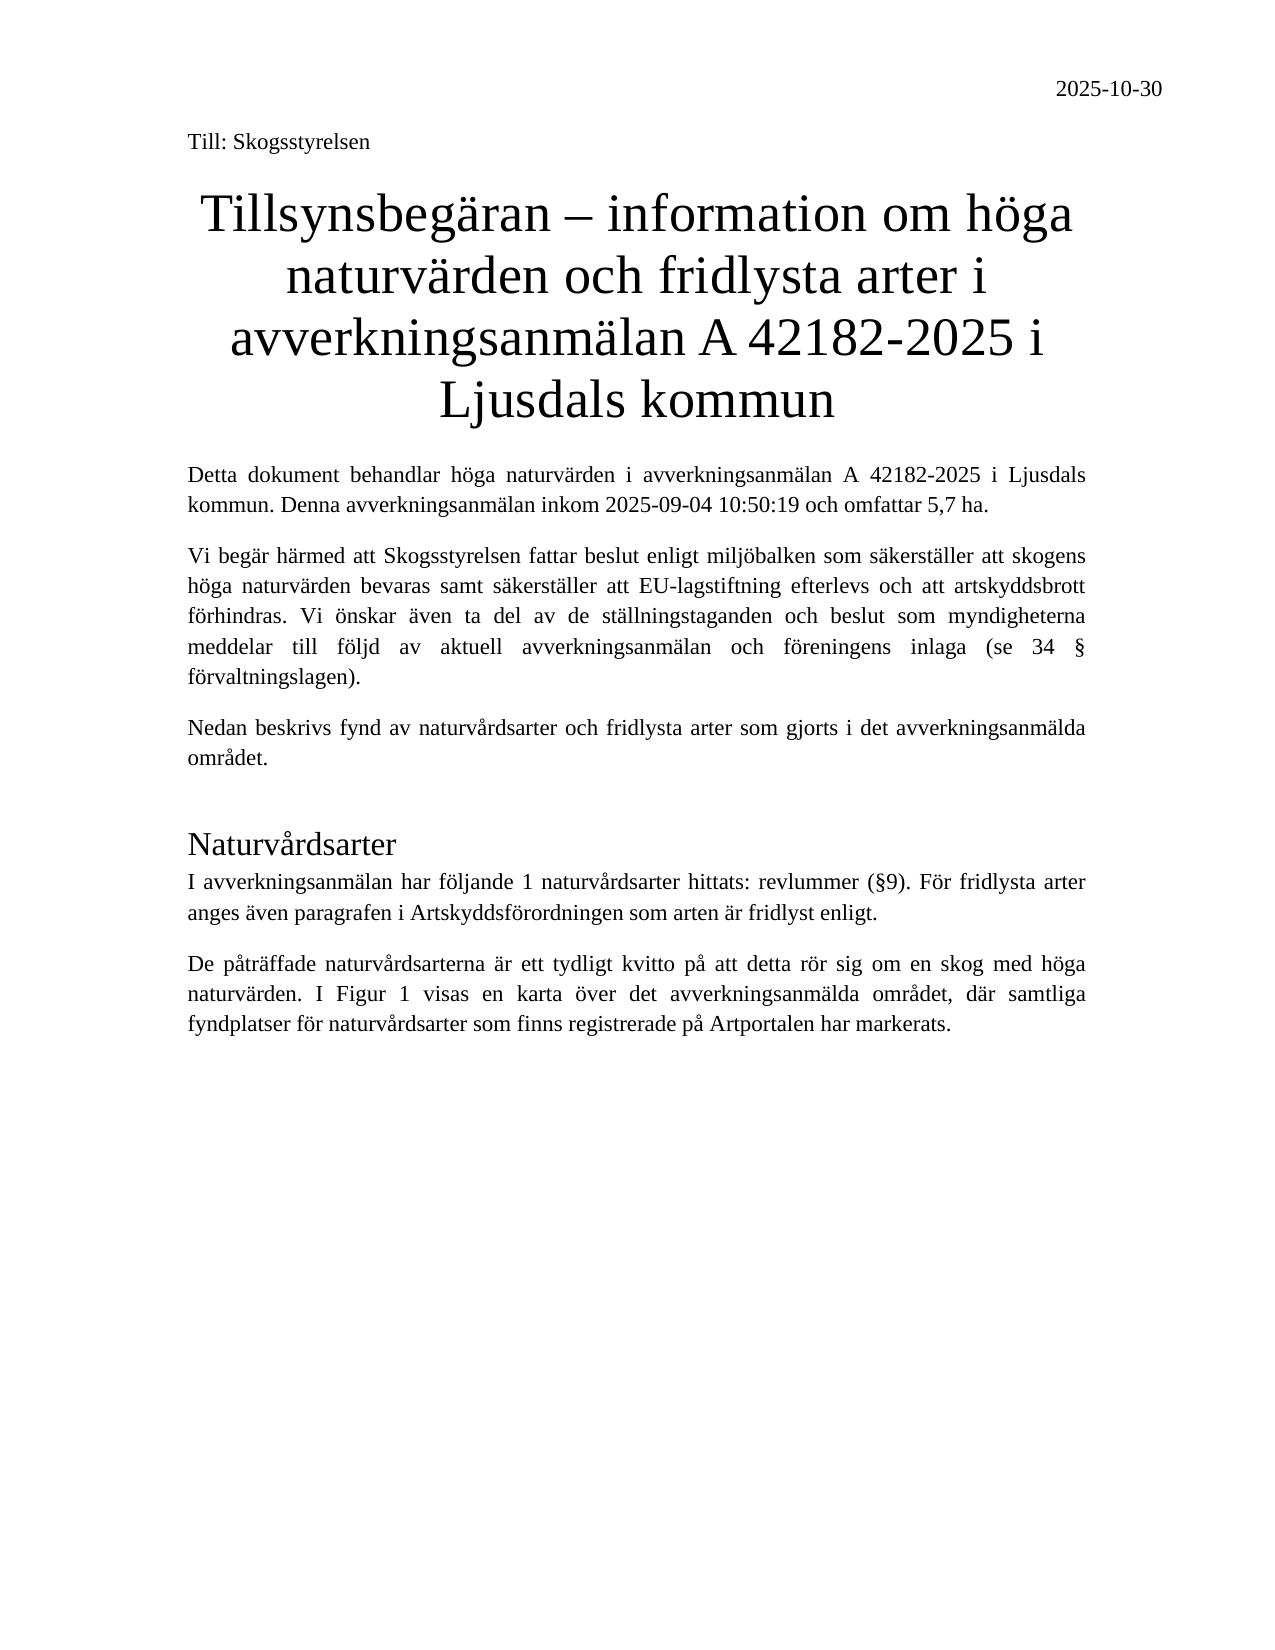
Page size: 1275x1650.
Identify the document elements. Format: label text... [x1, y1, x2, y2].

text Detta dokument behandlar höga naturvärden i avverkningsanmälan A 42182-2025 i Ljusdals kommun. Denna avverkningsanmälan inkom 2025-09-04 10:50:19 och omfattar 5,7 ha. [187, 461, 1087, 517]
text I avverkningsanmälan har följande 1 naturvårdsarter hittats: revlummer (§9). För fridlysta arter anges även paragrafen i Artskyddsförordningen som arten är fridlyst enligt. [187, 868, 1087, 925]
text Nedan beskrivs fynd av naturvårdsarter och fridlysta arter som gjorts i det avverkningsanmälda området. [187, 714, 1087, 771]
subtitle Naturvårdsarter [187, 824, 1087, 863]
title Tillsynsbegäran – information om höga naturvärden och fridlysta arter i avverkningsanmälan A 42182-2025 i Ljusdals kommun [187, 180, 1087, 429]
text Vi begär härmed att Skogsstyrelsen fattar beslut enligt miljöbalken som säkerställer att skogens höga naturvärden bevaras samt säkerställer att EU-lagstiftning efterlevs och att artskyddsbrott förhindras. Vi önskar även ta del av de ställningstaganden och beslut som myndigheterna meddelar till följd av aktuell avverkningsanmälan och föreningens inlaga (se 34 § förvaltningslagen). [187, 542, 1087, 689]
text De påträffade naturvårdsarterna är ett tydligt kvitto på att detta rör sig om en skog med höga naturvärden. I Figur 1 visas en karta över det avverkningsanmälda området, där samtliga fyndplatser för naturvårdsarter som finns registrerade på Artportalen har markerats. [187, 950, 1087, 1036]
